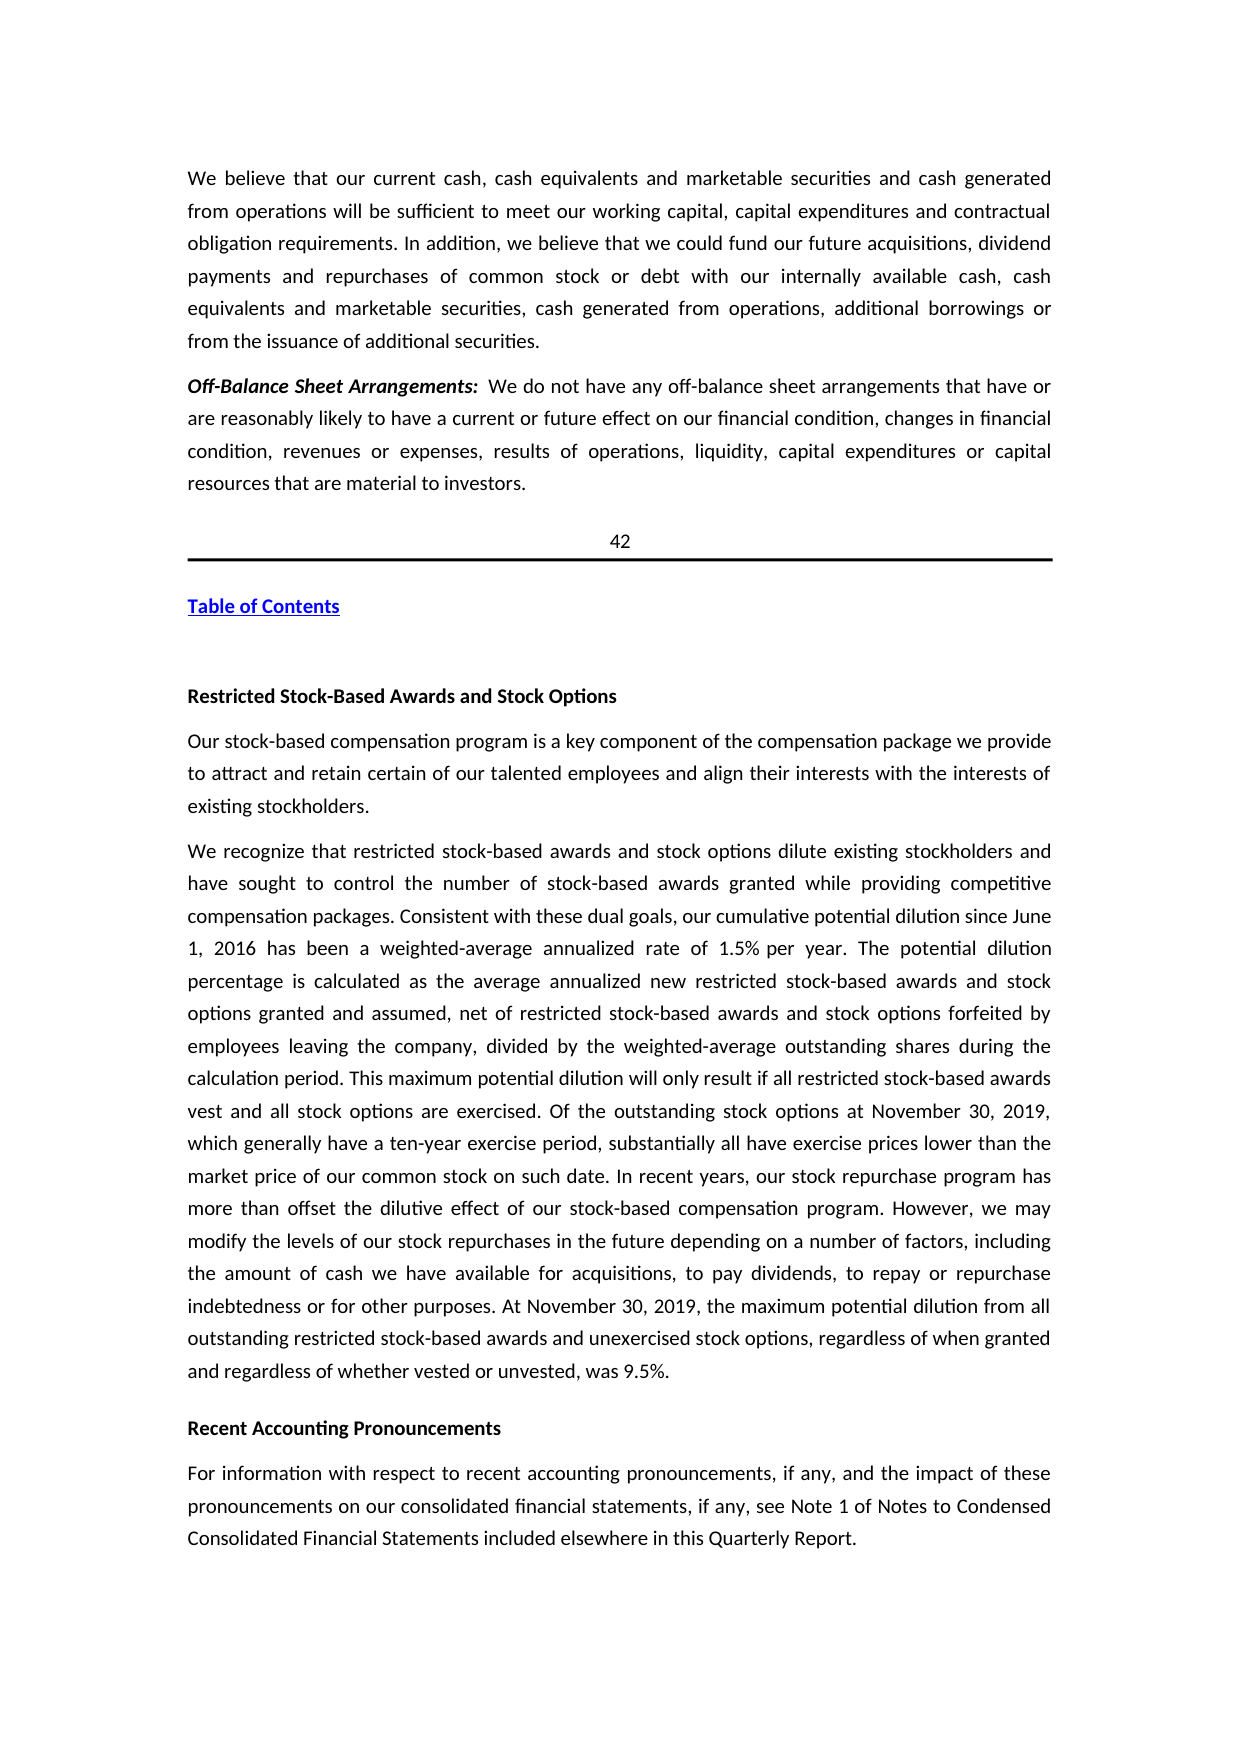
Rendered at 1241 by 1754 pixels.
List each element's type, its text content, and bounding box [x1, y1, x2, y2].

text Recent Accounting Pronouncements [187, 1412, 1053, 1444]
text Table of Contents [187, 589, 1053, 622]
text We recognize that restricted stock-based awards and stock options dilute existing stockholders and have sought to control the number of stock-based awards granted while providing competitive compensation packages. Consistent with these dual goals, our cumulative potential dilution since June 1, 2016 has been a weighted-average annualized rate of 1.5% per year. The potential dilution percentage is calculated as the average annualized new restricted stock-based awards and stock options granted and assumed, net of restricted stock-based awards and stock options forfeited by employees leaving the company, divided by the weighted-average outstanding shares during the calculation period. This maximum potential dilution will only result if all restricted stock-based awards vest and all stock options are exercised. Of the outstanding stock options at November 30, 2019, which generally have a ten-year exercise period, substantially all have exercise prices lower than the market price of our common stock on such date. In recent years, our stock repurchase program has more than offset the dilutive effect of our stock-based compensation program. However, we may modify the levels of our stock repurchases in the future depending on a number of factors, including the amount of cash we have available for acquisitions, to pay dividends, to repay or repurchase indebtedness or for other purposes. At November 30, 2019, the maximum potential dilution from all outstanding restricted stock-based awards and unexercised stock options, regardless of when granted and regardless of whether vested or unvested, was 9.5%. [187, 834, 1053, 1387]
text For information with respect to recent accounting pronouncements, if any, and the impact of these pronouncements on our consolidated financial statements, if any, see Note 1 of Notes to Condensed Consolidated Financial Statements included elsewhere in this Quarterly Report. [187, 1457, 1053, 1554]
text We believe that our current cash, cash equivalents and marketable securities and cash generated from operations will be sufficient to meet our working capital, capital expenditures and contractual obligation requirements. In addition, we believe that we could fund our future acquisitions, dividend payments and repurchases of common stock or debt with our internally available cash, cash equivalents and marketable securities, cash generated from operations, additional borrowings or from the issuance of additional securities. [187, 162, 1053, 357]
text 42 [187, 524, 1053, 557]
text Our stock-based compensation program is a key component of the compensation package we provide to attract and retain certain of our talented employees and align their interests with the interests of existing stockholders. [187, 724, 1053, 822]
text Off-Balance Sheet Arrangements: We do not have any off-balance sheet arrangements that have or are reasonably likely to have a current or future effect on our financial condition, changes in financial condition, revenues or expenses, results of operations, liquidity, capital expenditures or capital resources that are material to investors. [187, 369, 1053, 499]
text Restricted Stock-Based Awards and Stock Options [187, 679, 1053, 712]
